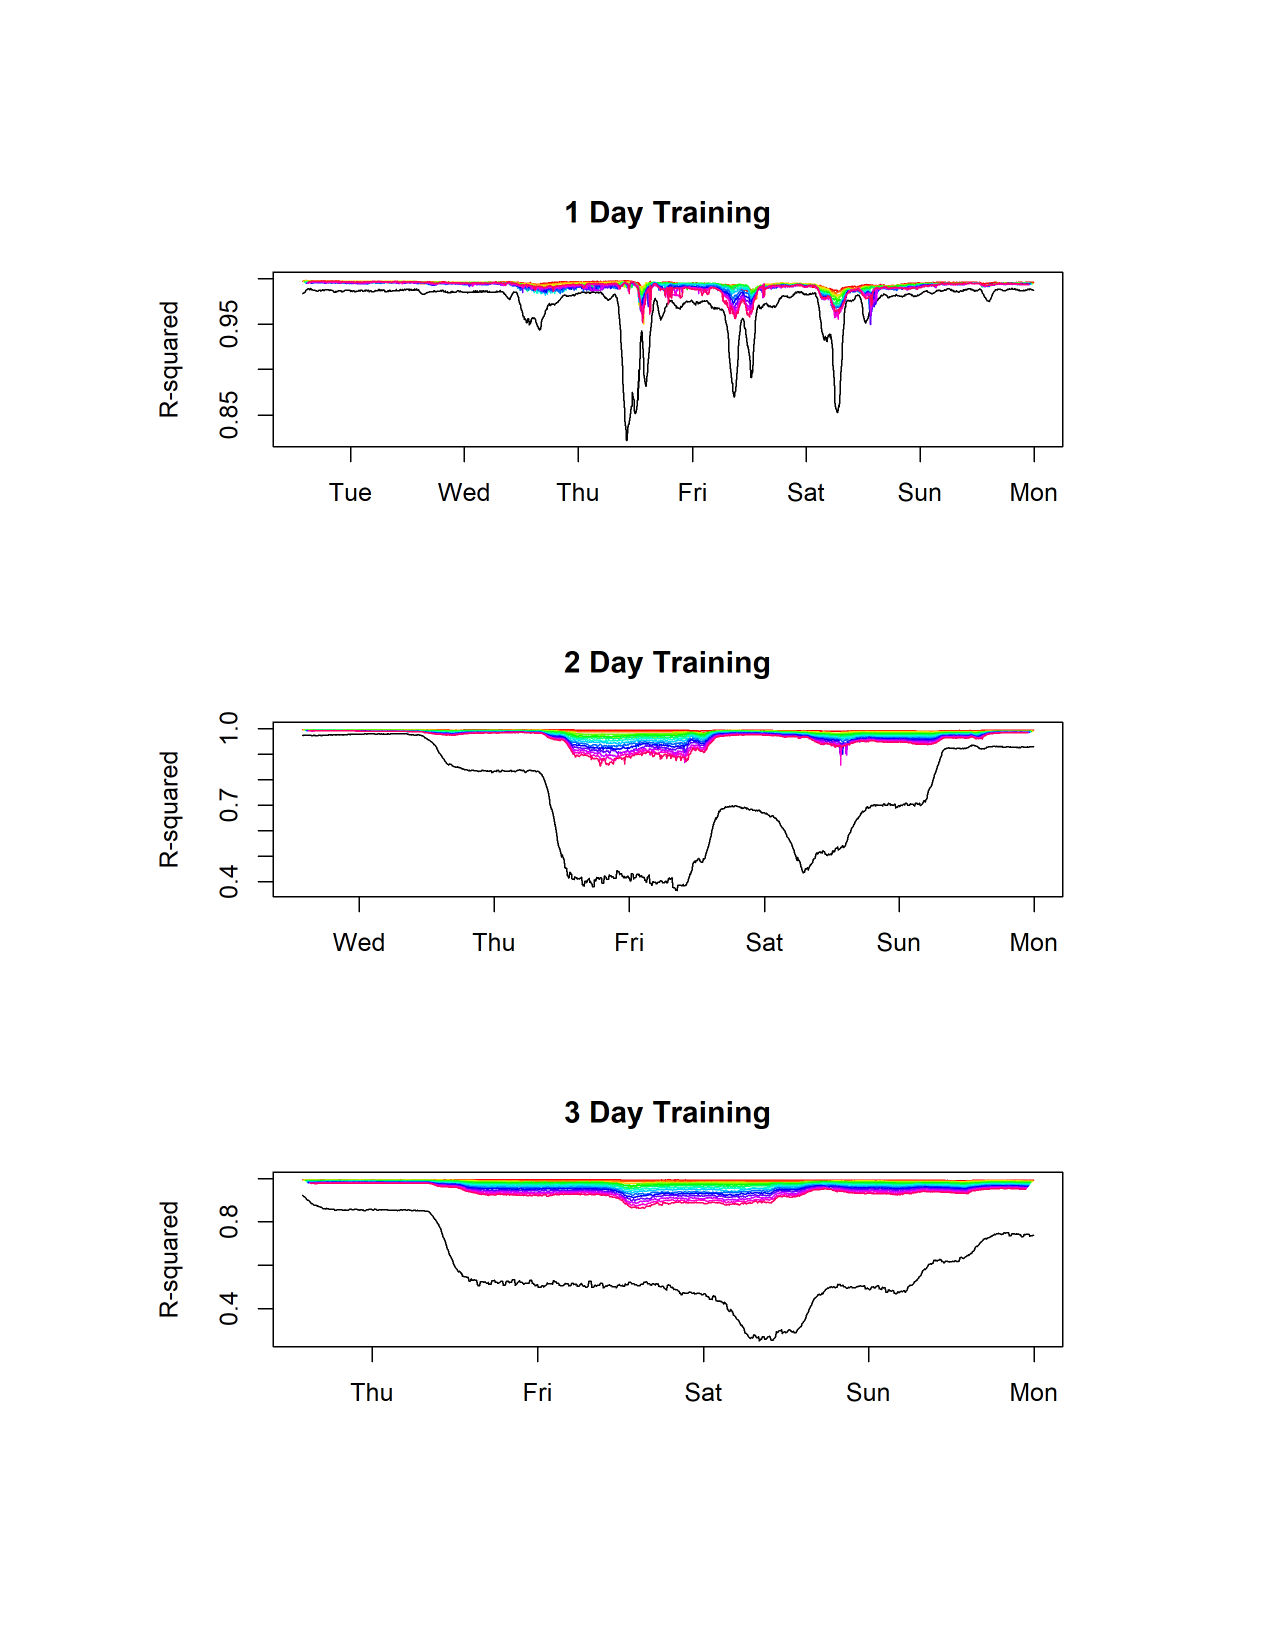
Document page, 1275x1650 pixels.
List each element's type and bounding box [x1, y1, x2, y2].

picture [150, 150, 1125, 1500]
